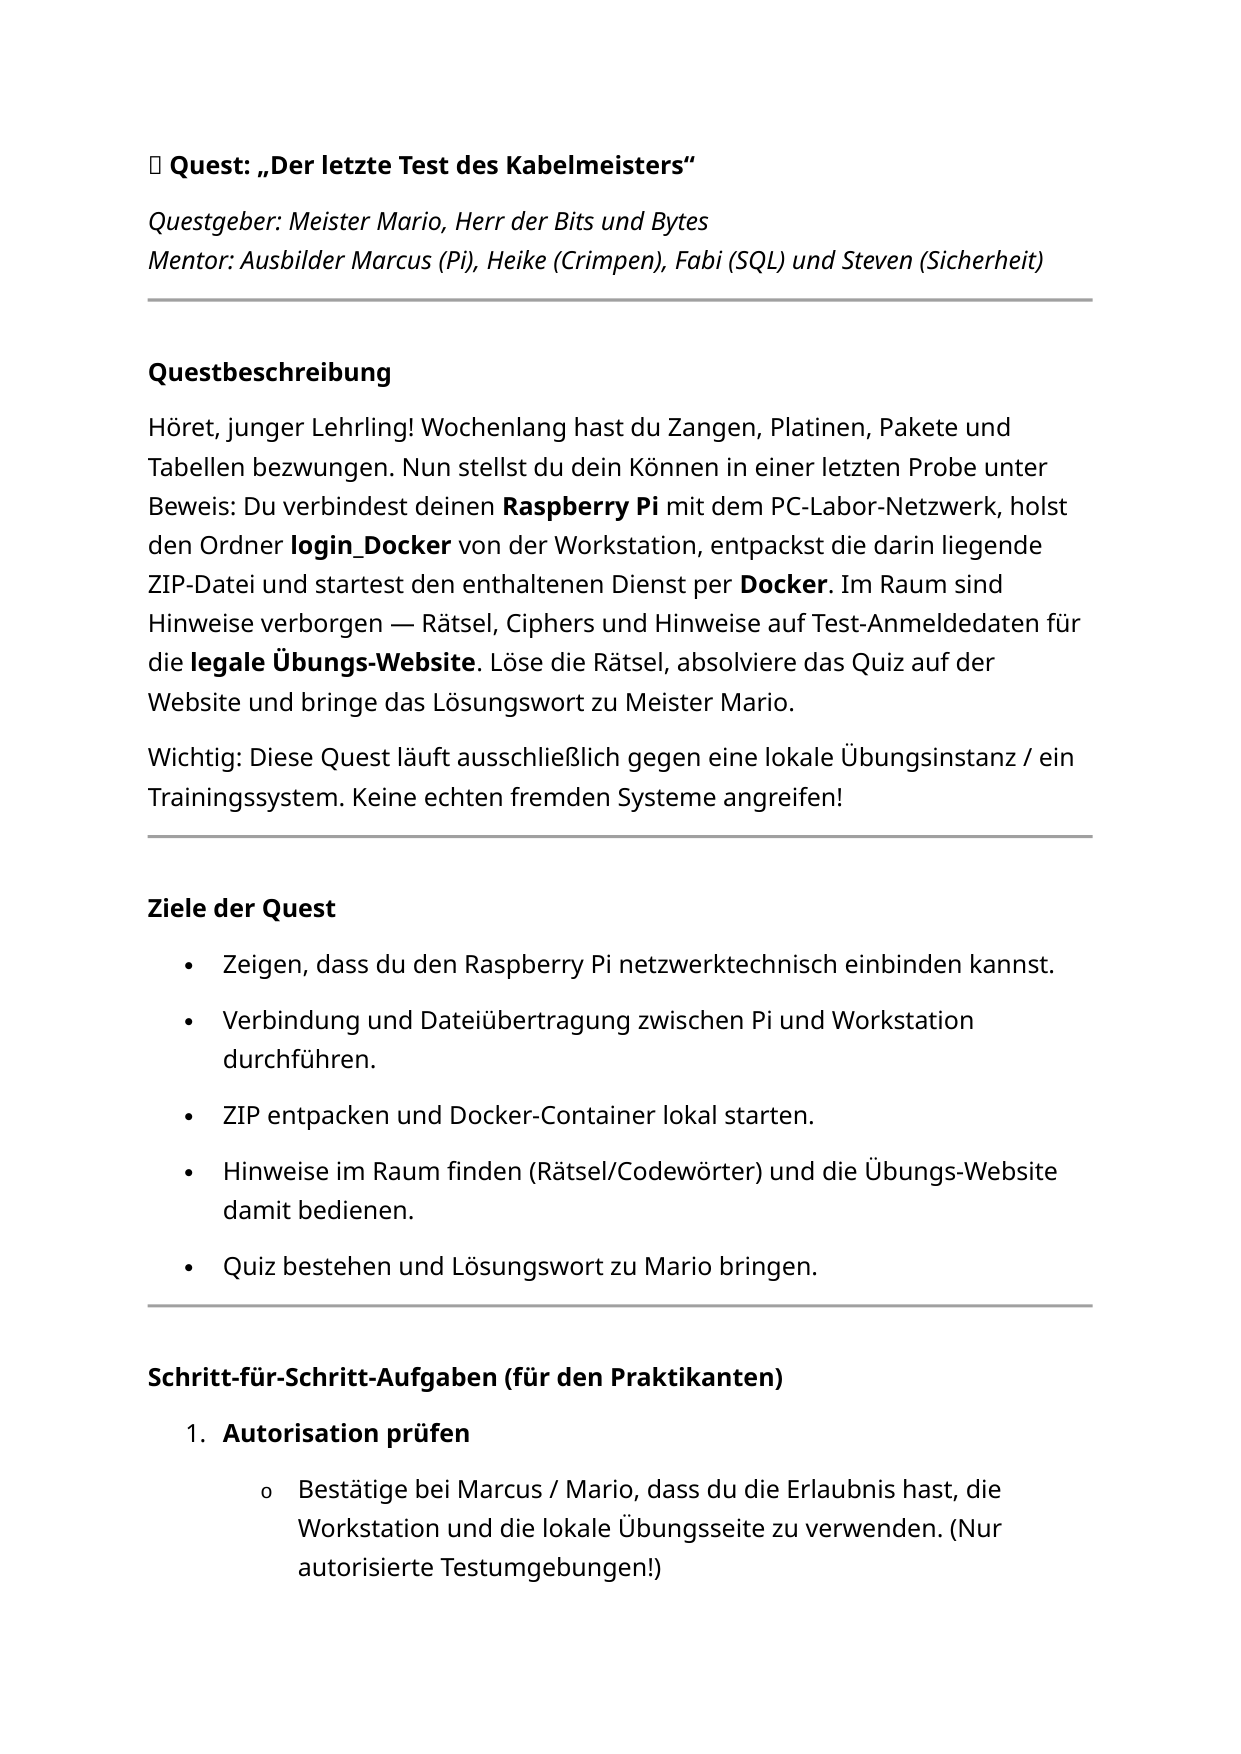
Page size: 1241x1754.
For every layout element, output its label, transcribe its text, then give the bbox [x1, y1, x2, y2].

list Quiz bestehen und Lösungswort zu Mario bringen. [185, 1248, 1093, 1282]
text Wichtig: Diese Quest läuft ausschließlich gegen eine lokale Übungsinstanz / ein Trainingssystem. Keine echten fremden Systeme angreifen! [148, 740, 1093, 813]
text Schritt-für-Schritt-Aufgaben (für den Praktikanten) [148, 1360, 1093, 1394]
list Autorisation prüfen [185, 1416, 1093, 1450]
text Questgeber: Meister Mario, Herr der Bits und Bytes Mentor: Ausbilder Marcus (Pi), Heike (Crimpen), Fabi (SQL) und Steven (Sicherheit) [148, 203, 1093, 277]
list Verbindung und Dateiübertragung zwischen Pi und Workstation durchführen. [185, 1003, 1093, 1076]
list Zeigen, dass du den Raspberry Pi netzwerktechnisch einbinden kannst. [185, 947, 1093, 981]
text 🧭 Quest: „Der letzte Test des Kabelmeisters“ [148, 148, 1093, 182]
list Bestätige bei Marcus / Mario, dass du die Erlaubnis hast, die Workstation und die lokale Übungsseite zu verwenden. (Nur autorisierte Testumgebungen!) [260, 1472, 1093, 1584]
list ZIP entpacken und Docker-Container lokal starten. [185, 1098, 1093, 1132]
list Hinweise im Raum finden (Rätsel/Codewörter) und die Übungs-Website damit bedienen. [185, 1153, 1093, 1227]
text Ziele der Quest [148, 891, 1093, 925]
text Höret, junger Lehrling! Wochenlang hast du Zangen, Platinen, Pakete und Tabellen bezwungen. Nun stellst du dein Können in einer letzten Probe unter Beweis: Du verbindest deinen Raspberry Pi mit dem PC-Labor-Netzwerk, holst den Ordner login_Docker von der Workstation, entpackst die darin liegende ZIP-Datei und startest den enthaltenen Dienst per Docker. Im Raum sind Hinweise verborgen — Rätsel, Ciphers und Hinweise auf Test-Anmeldedaten für die legale Übungs-Website. Löse die Rätsel, absolviere das Quiz auf der Website und bringe das Lösungswort zu Meister Mario. [148, 410, 1093, 718]
text Questbeschreibung [148, 354, 1093, 388]
